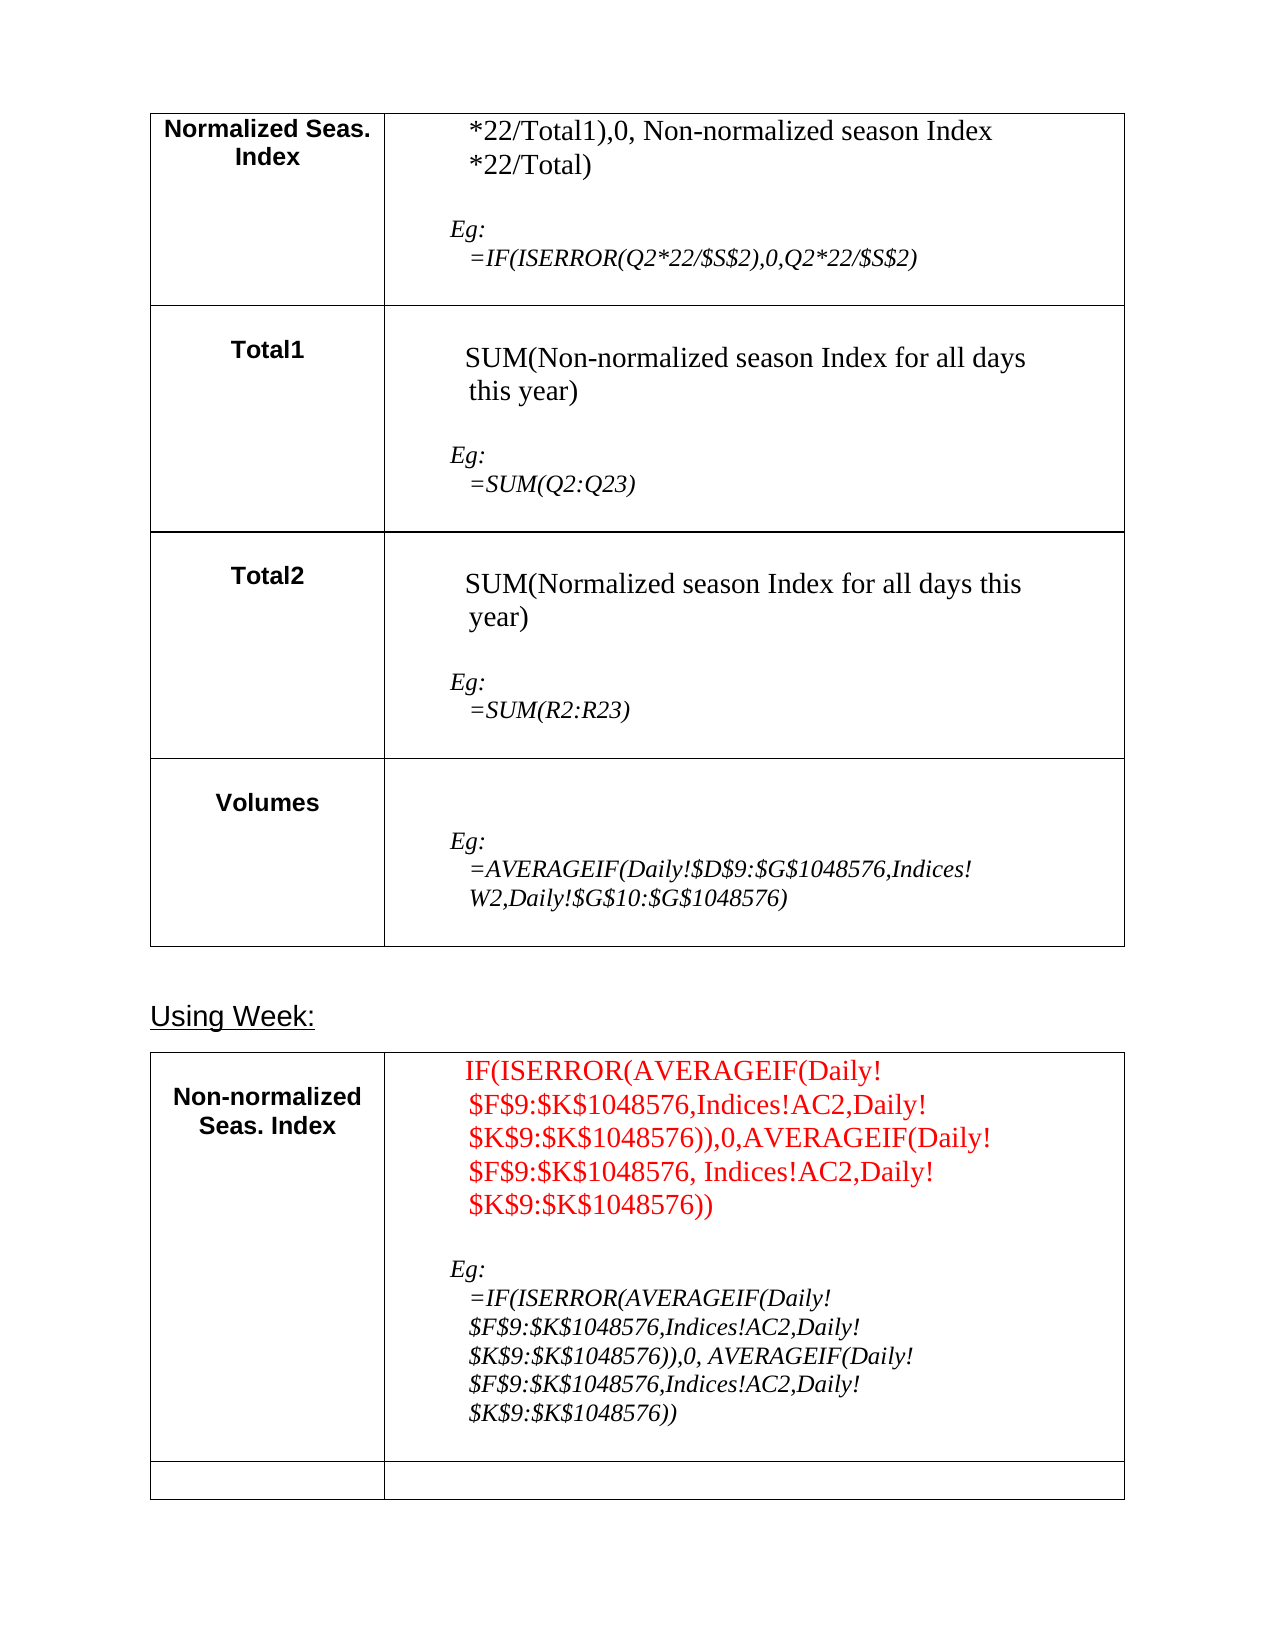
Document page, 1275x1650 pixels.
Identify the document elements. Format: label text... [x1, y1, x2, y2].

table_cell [151, 1462, 384, 1499]
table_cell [385, 1462, 1124, 1499]
table_cell Total2 [151, 533, 384, 758]
text Using Week: [150, 999, 1125, 1033]
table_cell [385, 114, 1124, 305]
table_cell Volumes [151, 759, 384, 946]
table_cell SUM(Non-normalized season Index for all days this year) Eg: =SUM(Q2:Q23) [385, 306, 1124, 531]
table_cell SUM(Normalized season Index for all days this year) Eg: =SUM(R2:R23) [385, 533, 1124, 758]
table_header Non-normalized Seas. Index [151, 1053, 384, 1461]
table_cell Eg: =AVERAGEIF(Daily!$D$9:$G$1048576,Indices!W2,Daily!$G$10:$G$1048576) [385, 759, 1124, 946]
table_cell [151, 114, 384, 305]
table_cell Total1 [151, 306, 384, 531]
table_header IF(ISERROR(AVERAGEIF(Daily!$F$9:$K$1048576,Indices!AC2,Daily!$K$9:$K$1048576)),0,AVERAGEIF(Daily!$F$9:$K$1048576, Indices!AC2,Daily!$K$9:$K$1048576)) Eg: =IF(ISERROR(AVERAGEIF(Daily!$F$9:$K$1048576,Indices!AC2,Daily!$K$9:$K$1048576)),0, AVERAGEIF(Daily!$F$9:$K$1048576,Indices!AC2,Daily!$K$9:$K$1048576)) [385, 1053, 1124, 1461]
